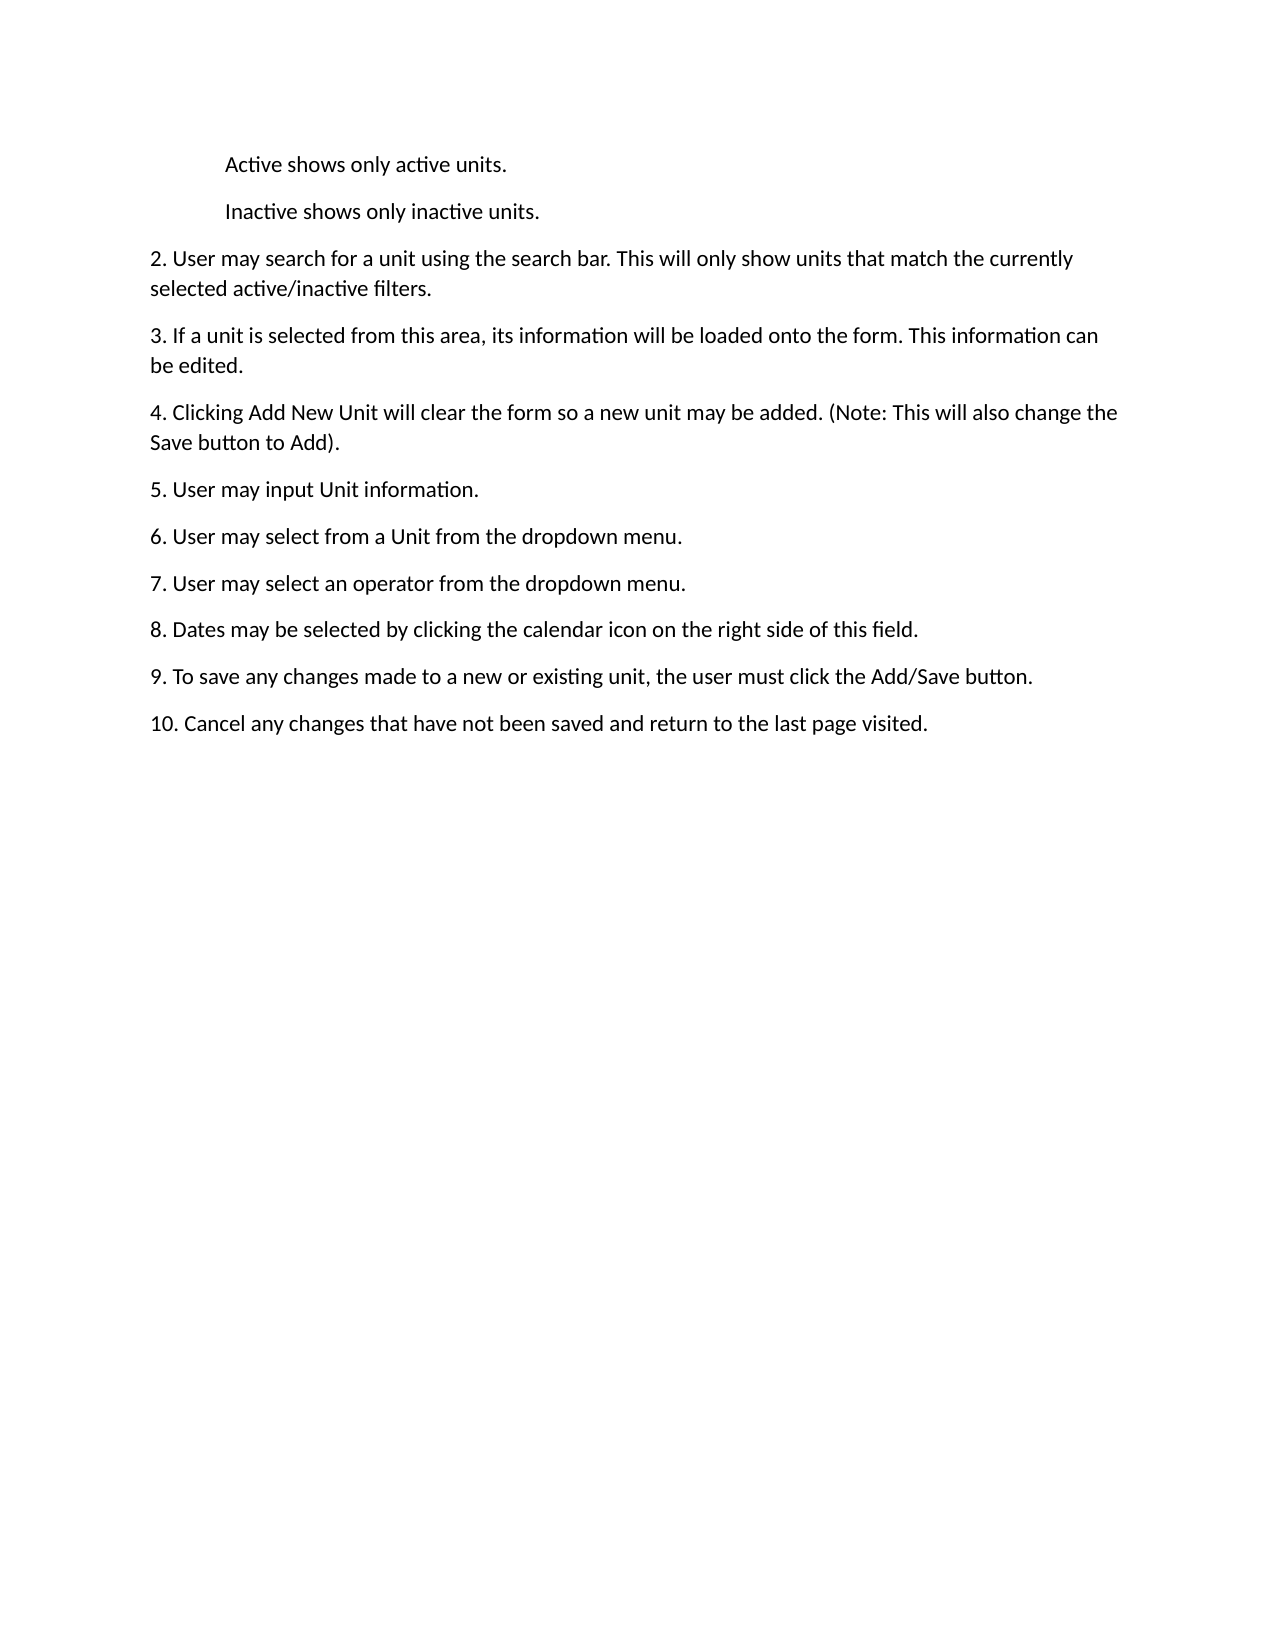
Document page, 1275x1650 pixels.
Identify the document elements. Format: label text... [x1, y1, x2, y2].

text 3. If a unit is selected from this area, its information will be loaded onto the form. This information can be edited. [150, 321, 1125, 379]
text 7. User may select an operator from the dropdown menu. [150, 569, 1125, 597]
text Inactive shows only inactive units. [225, 197, 1125, 225]
text 9. To save any changes made to a new or existing unit, the user must click the Add/Save button. [150, 662, 1125, 691]
text 10. Cancel any changes that have not been saved and return to the last page visited. [150, 709, 1125, 737]
text 6. User may select from a Unit from the dropdown menu. [150, 522, 1125, 550]
text 4. Clicking Add New Unit will clear the form so a new unit may be added. (Note: This will also change the Save button to Add). [150, 398, 1125, 456]
text Active shows only active units. [225, 150, 1125, 178]
text 2. User may search for a unit using the search bar. This will only show units that match the currently selected active/inactive filters. [150, 244, 1125, 302]
text 5. User may input Unit information. [150, 475, 1125, 503]
text 8. Dates may be selected by clicking the calendar icon on the right side of this field. [150, 616, 1125, 644]
